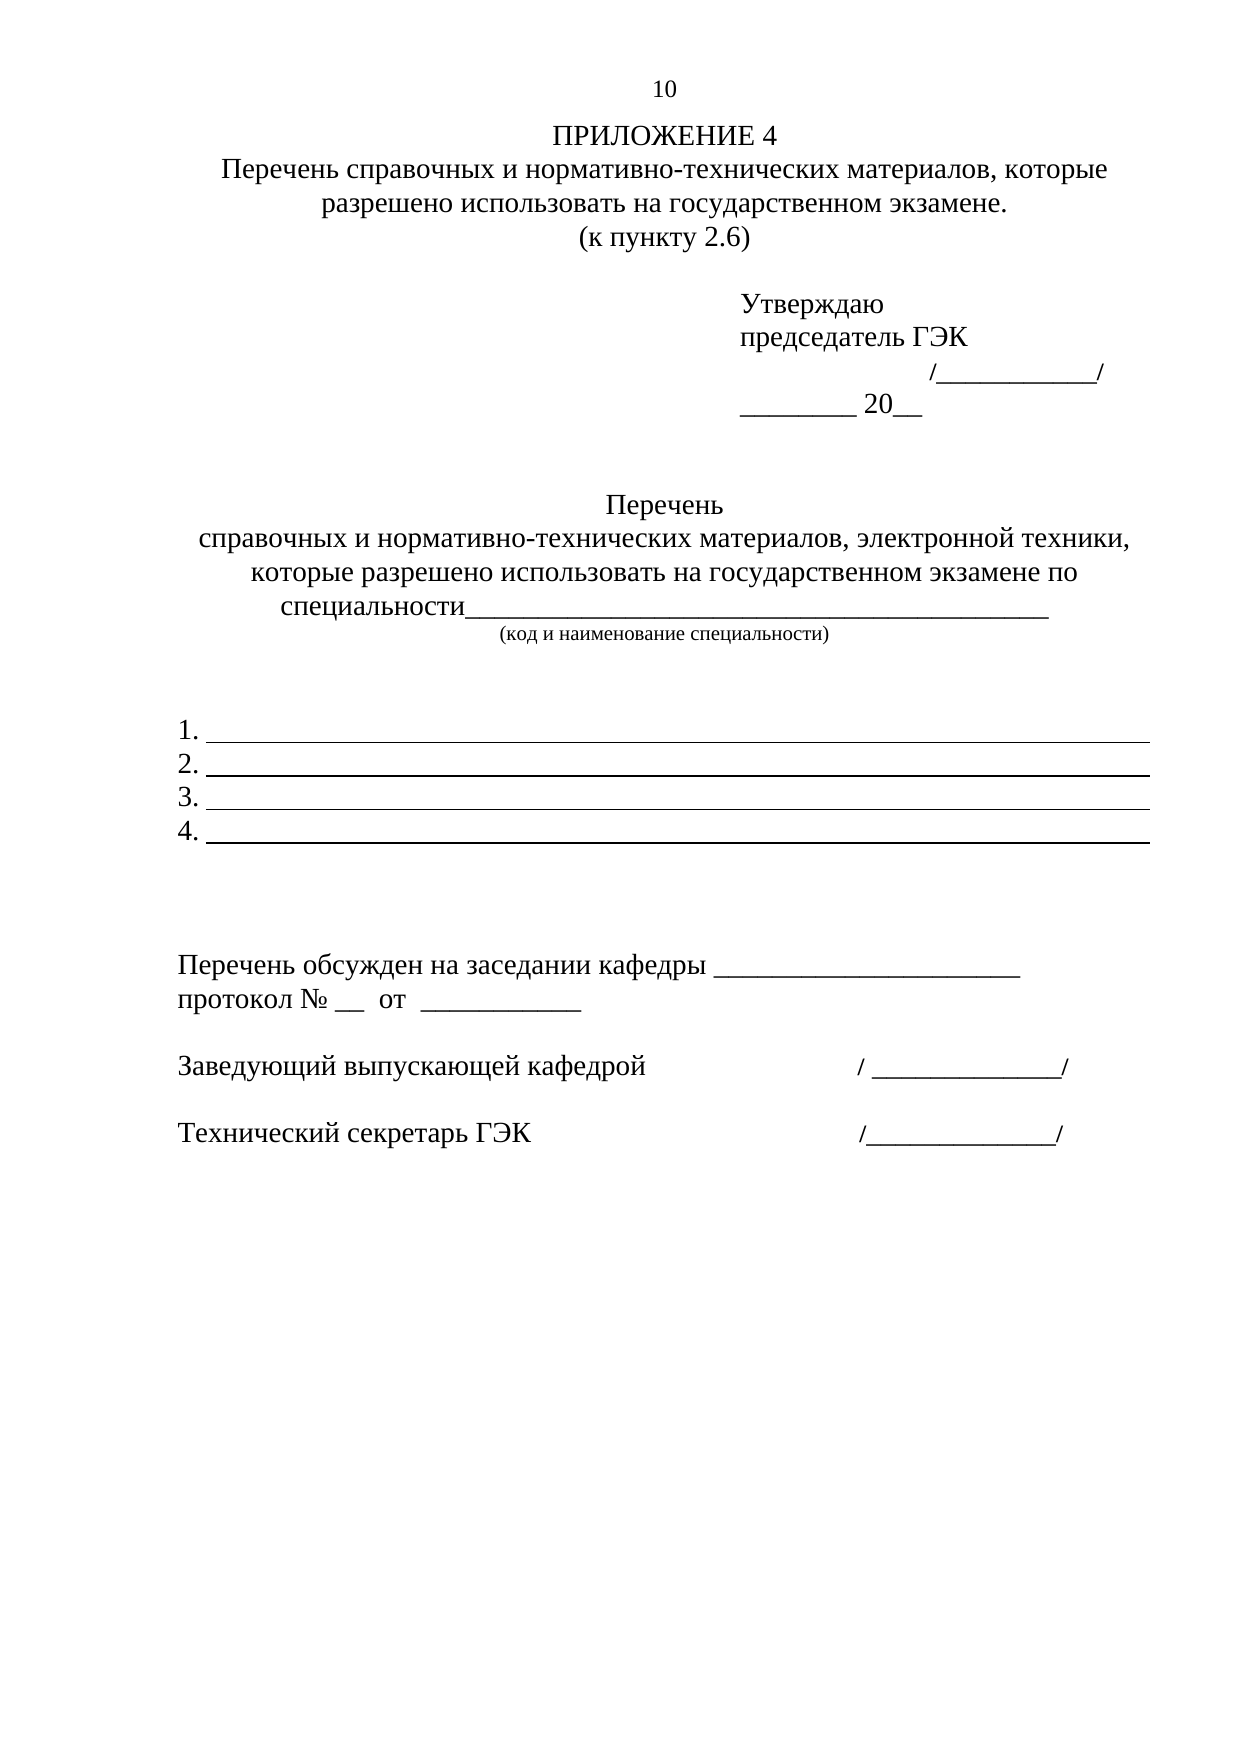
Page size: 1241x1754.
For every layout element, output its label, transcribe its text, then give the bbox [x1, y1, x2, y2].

text 1. [177, 712, 1152, 746]
text протокол № __ от ___________ [177, 981, 1152, 1014]
text (к пункту 2.6) [177, 219, 1152, 252]
text /___________/ [740, 353, 1152, 386]
text Перечень справочных и нормативно-технических материалов, которые разрешено использовать на государственном экзамене. [177, 152, 1152, 219]
text (код и наименование специальности) [177, 621, 1152, 645]
text Технический секретарь ГЭК /_____________/ [177, 1115, 1152, 1148]
text 3. [177, 779, 1152, 813]
text председатель ГЭК [740, 319, 1152, 353]
text ________ 20__ [740, 386, 1152, 420]
text справочных и нормативно-технических материалов, электронной техники, которые разрешено использовать на государственном экзамене по специальности________________________________________ [177, 521, 1152, 621]
text 2. [177, 746, 1152, 779]
text ПРИЛОЖЕНИЕ 4 [177, 118, 1152, 152]
text Перечень обсужден на заседании кафедры _____________________ [177, 947, 1152, 981]
text Заведующий выпускающей кафедрой / _____________/ [177, 1048, 1152, 1081]
text 4. [177, 813, 1152, 847]
text Утверждаю [740, 286, 1152, 319]
text Перечень [177, 487, 1152, 521]
